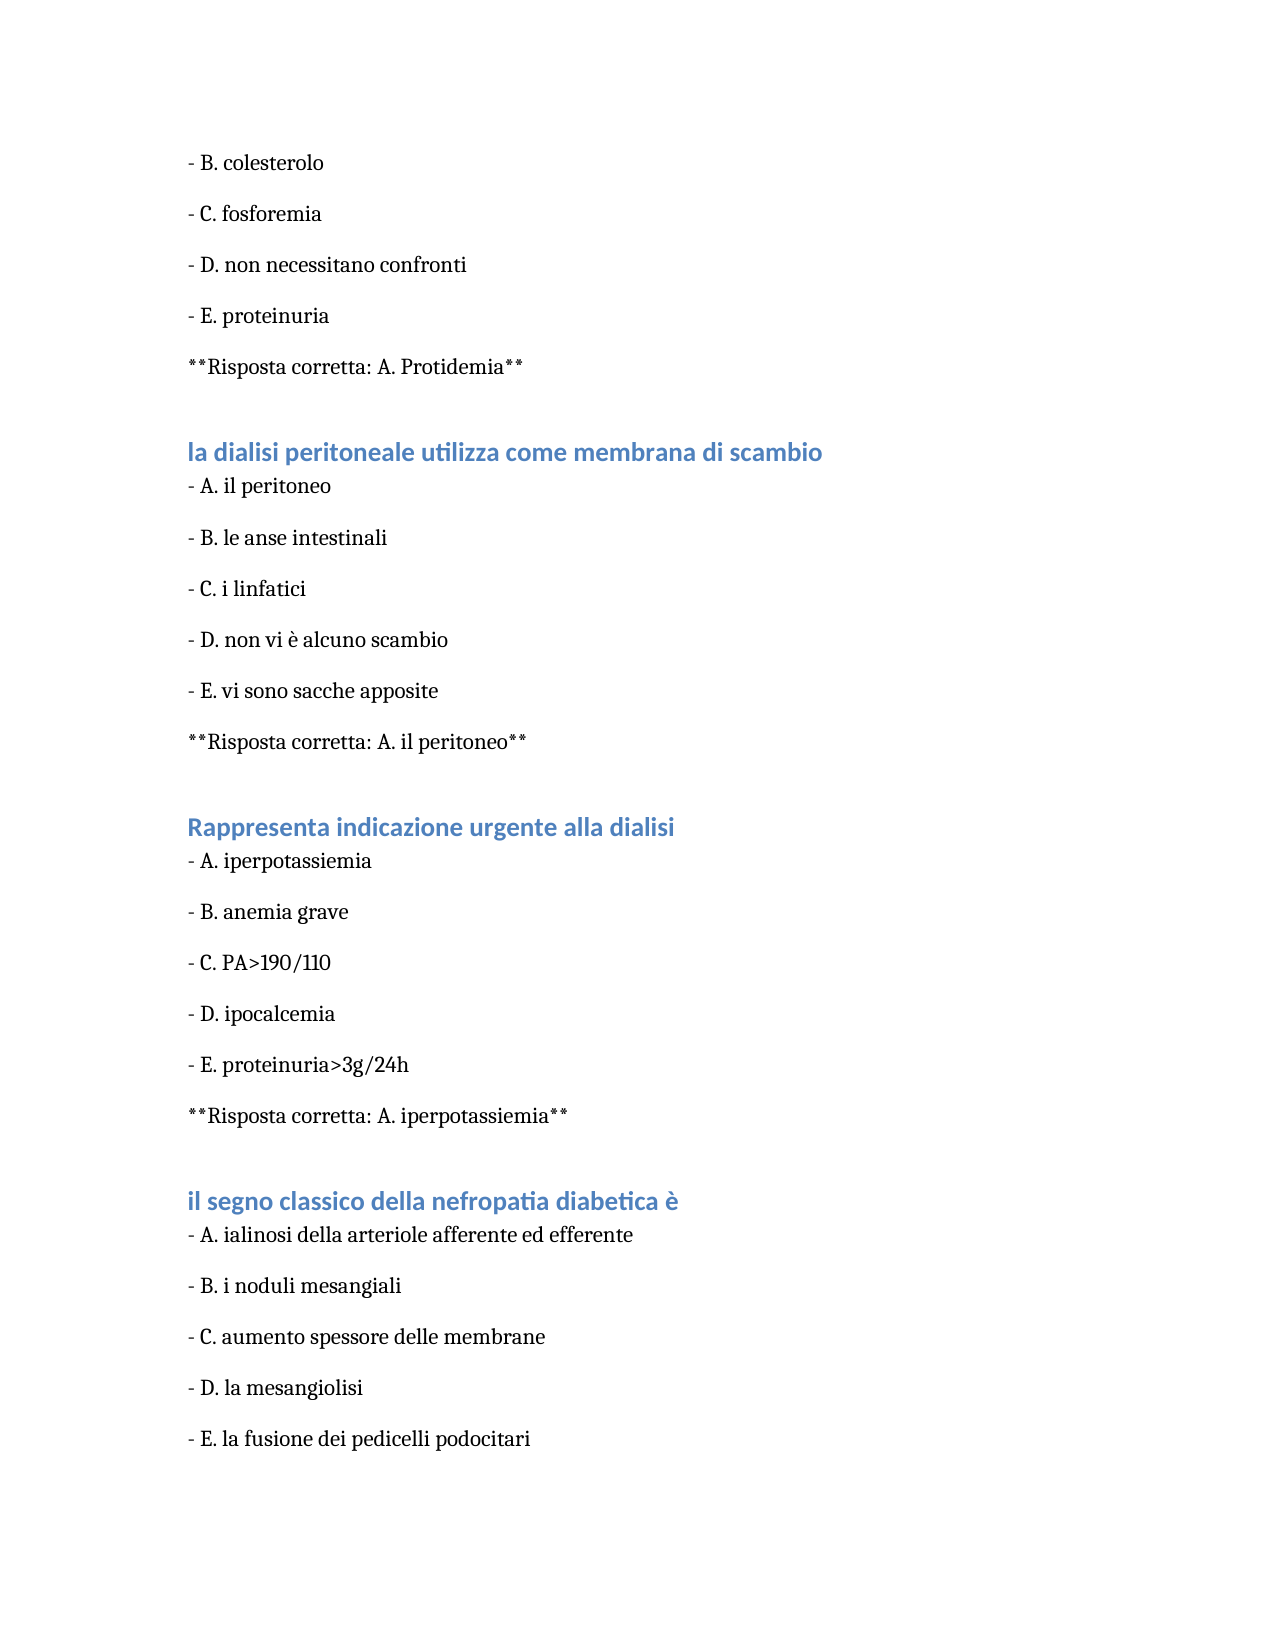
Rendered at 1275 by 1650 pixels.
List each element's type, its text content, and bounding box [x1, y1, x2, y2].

text - E. proteinuria>3g/24h [187, 1052, 1087, 1078]
text - D. non necessitano confronti [187, 252, 1087, 278]
text - D. ipocalcemia [187, 1001, 1087, 1027]
text - A. ialinosi della arteriole afferente ed efferente [187, 1222, 1087, 1248]
text - A. iperpotassiemia [187, 848, 1087, 874]
text - B. le anse intestinali [187, 524, 1087, 551]
text **Risposta corretta: A. iperpotassiemia** [187, 1103, 1087, 1159]
text - D. non vi è alcuno scambio [187, 626, 1087, 653]
text - B. i noduli mesangiali [187, 1273, 1087, 1299]
subtitle la dialisi peritoneale utilizza come membrana di scambio [187, 435, 1087, 468]
text - E. vi sono sacche apposite [187, 677, 1087, 704]
text - C. aumento spessore delle membrane [187, 1324, 1087, 1351]
text - C. fosforemia [187, 201, 1087, 227]
text - D. la mesangiolisi [187, 1375, 1087, 1402]
subtitle Rappresenta indicazione urgente alla dialisi [187, 810, 1087, 843]
text - C. PA>190/110 [187, 950, 1087, 976]
text - E. proteinuria [187, 303, 1087, 329]
text - C. i linfatici [187, 575, 1087, 602]
text **Risposta corretta: A. Protidemia** [187, 354, 1087, 411]
text - B. anemia grave [187, 899, 1087, 925]
subtitle il segno classico della nefropatia diabetica è [187, 1184, 1087, 1217]
text - B. colesterolo [187, 150, 1087, 176]
text **Risposta corretta: A. il peritoneo** [187, 728, 1087, 785]
text - A. il peritoneo [187, 473, 1087, 500]
text - E. la fusione dei pedicelli podocitari [187, 1426, 1087, 1453]
